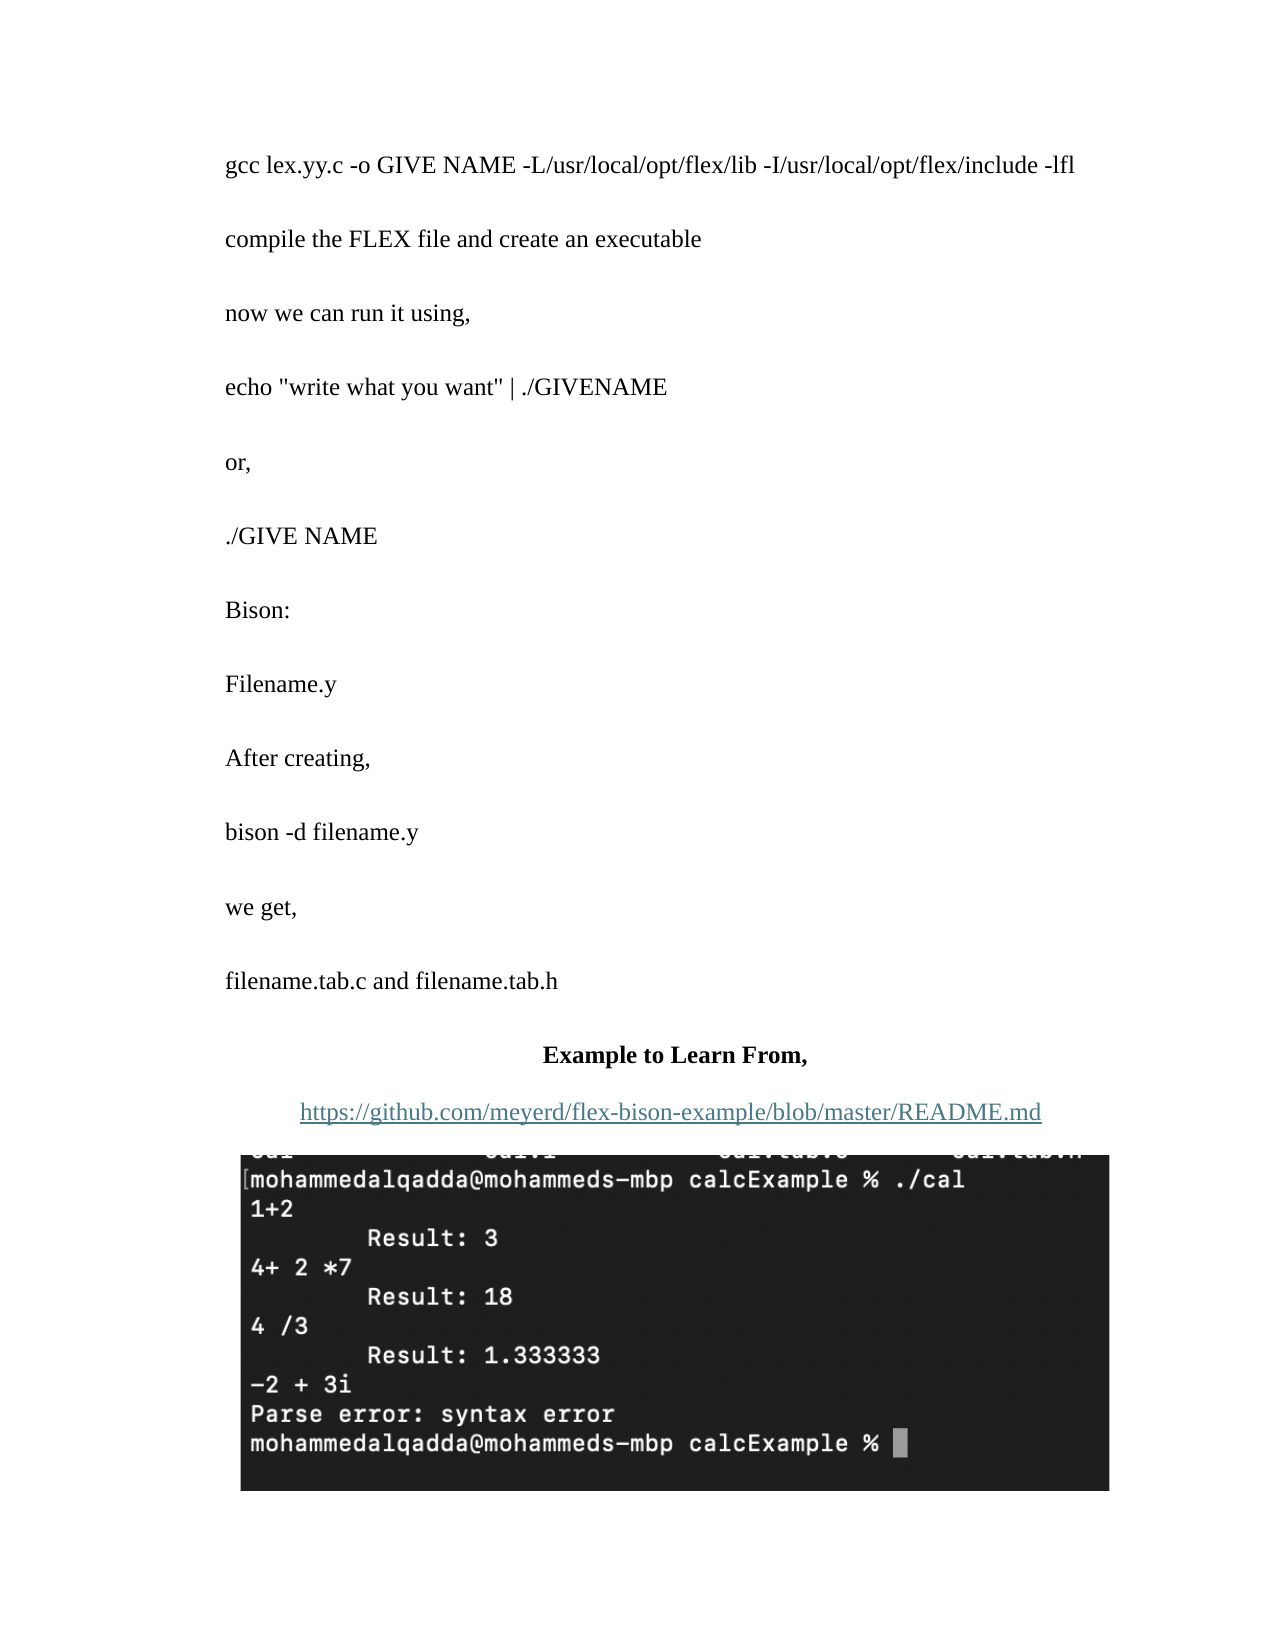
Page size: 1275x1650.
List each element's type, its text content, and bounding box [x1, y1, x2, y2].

text bison -d filename.y [187, 817, 1125, 846]
text echo "write what you want" | ./GIVENAME [187, 372, 1125, 401]
text gcc lex.yy.c -o GIVE NAME -L/usr/local/opt/flex/lib -I/usr/local/opt/flex/include -lfl [187, 150, 1125, 179]
text Filename.y [187, 669, 1125, 698]
text we get, [187, 892, 1125, 920]
list Example to Learn From, [225, 1040, 1125, 1069]
text Bison: [187, 595, 1125, 624]
text filename.tab.c and filename.tab.h [187, 966, 1125, 994]
text now we can run it using, [187, 298, 1125, 327]
picture [240, 1155, 1110, 1491]
text compile the FLEX file and create an executable [187, 224, 1125, 253]
text After creating, [187, 743, 1125, 772]
text ./GIVE NAME [187, 521, 1125, 549]
list https://github.com/meyerd/flex-bison-example/blob/master/README.md [225, 1097, 1125, 1126]
text or, [187, 447, 1125, 475]
